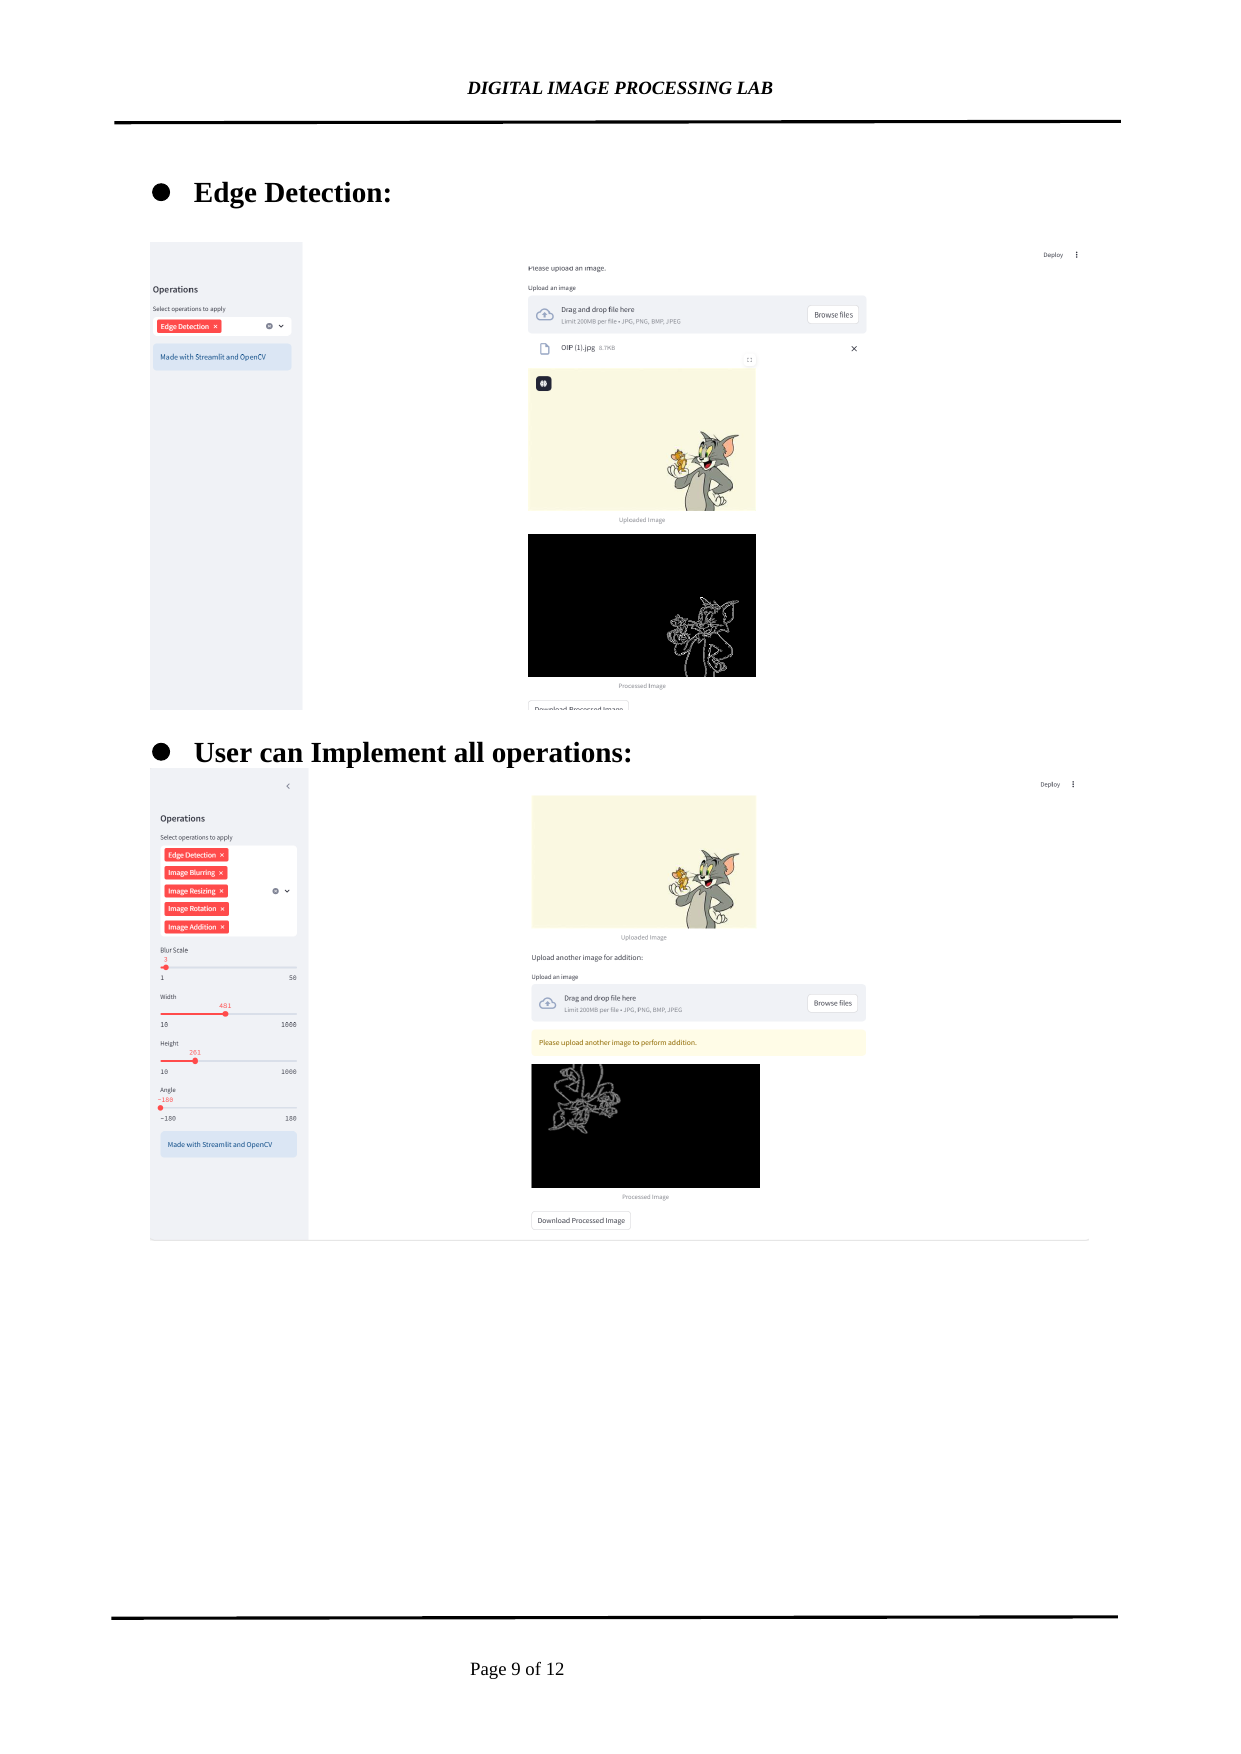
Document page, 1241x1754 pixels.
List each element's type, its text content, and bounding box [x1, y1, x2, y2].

list User can Implement all operations: [150, 735, 1090, 768]
picture [150, 768, 1089, 1241]
list Edge Detection: [150, 175, 1090, 209]
picture [150, 242, 1089, 710]
